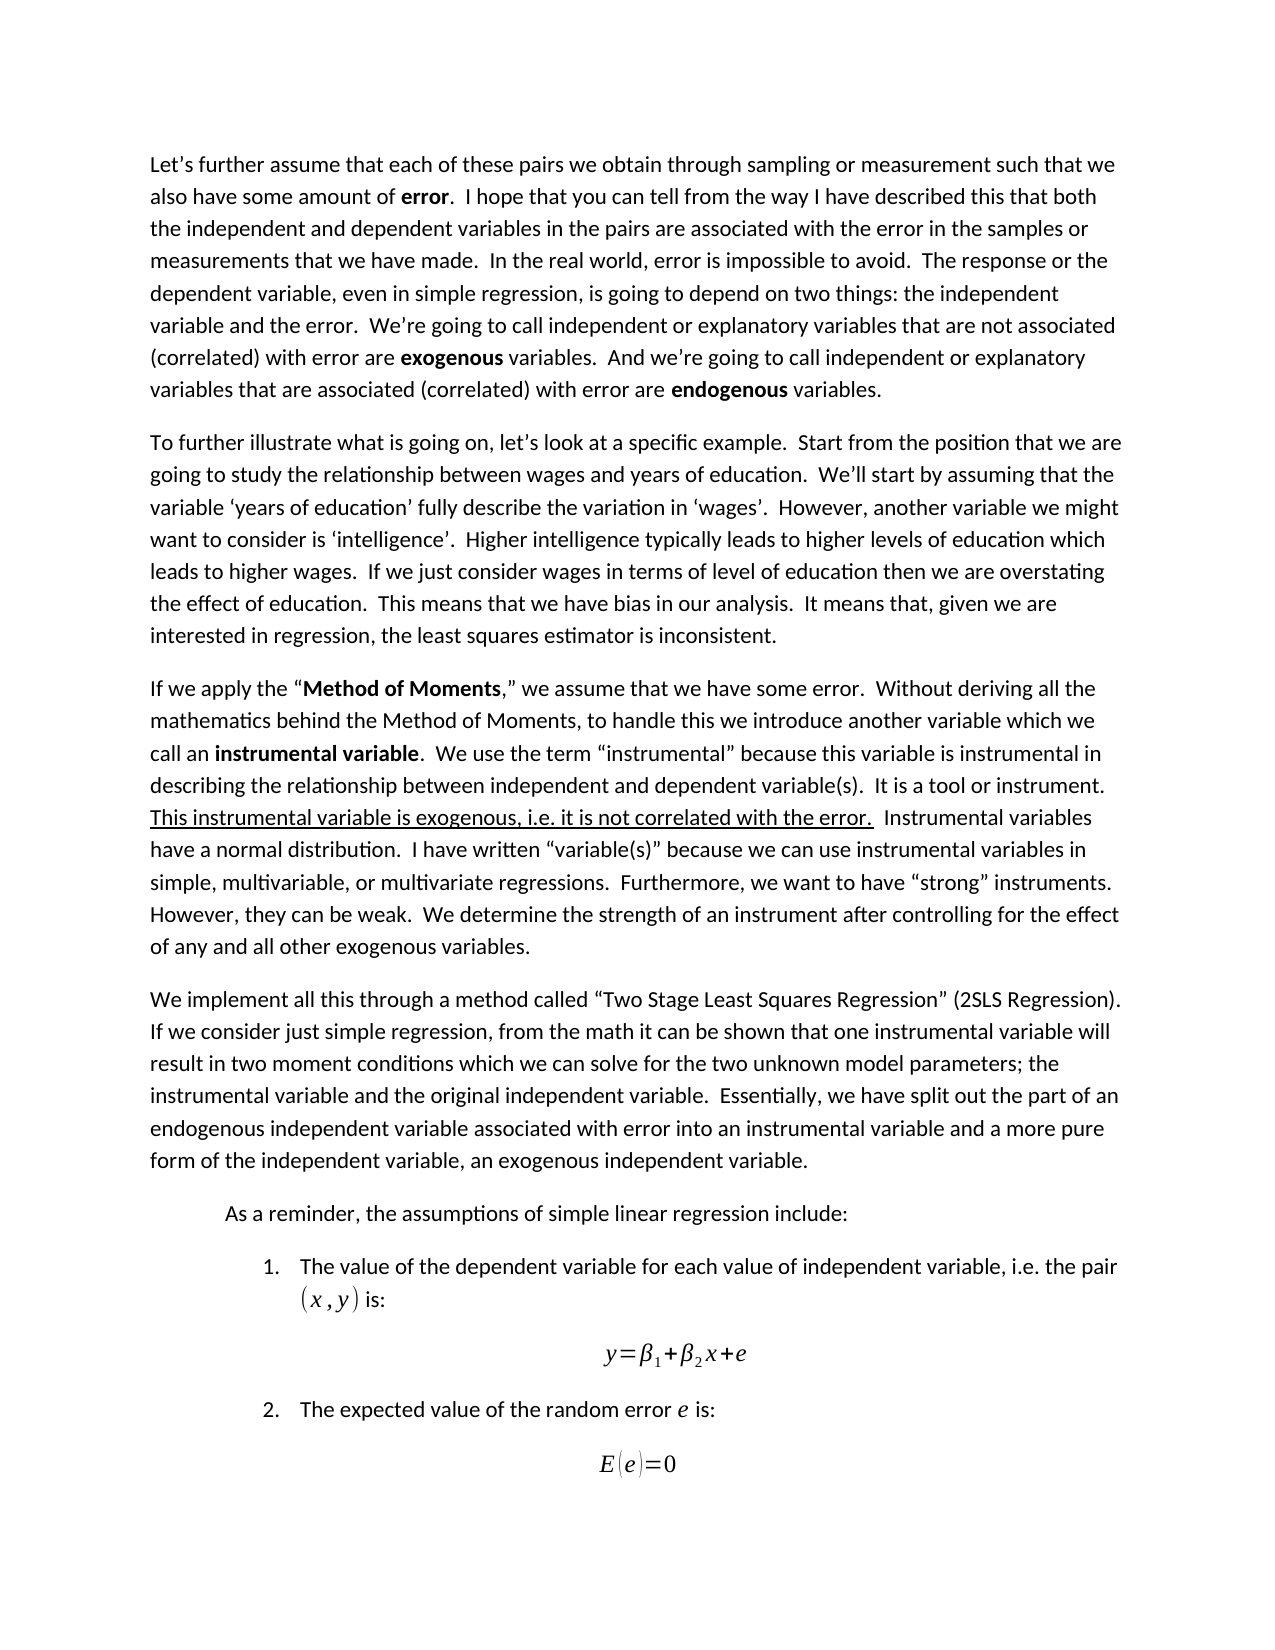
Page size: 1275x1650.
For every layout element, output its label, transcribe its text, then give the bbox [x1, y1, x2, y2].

text If we apply the “Method of Moments,” we assume that we have some error. Without deriving all the mathematics behind the Method of Moments, to handle this we introduce another variable which we call an instrumental variable. We use the term “instrumental” because this variable is instrumental in describing the relationship between independent and dependent variable(s). It is a tool or instrument. This instrumental variable is exogenous, i.e. it is not correlated with the error. Instrumental variables have a normal distribution. I have written “variable(s)” because we can use instrumental variables in simple, multivariable, or multivariate regressions. Furthermore, we want to have “strong” instruments. However, they can be weak. We determine the strength of an instrument after controlling for the effect of any and all other exogenous variables. [150, 674, 1125, 960]
list The expected value of the random error is: [262, 1396, 1125, 1423]
list The value of the dependent variable for each value of independent variable, i.e. the pair is: [262, 1252, 1125, 1314]
text Let’s further assume that each of these pairs we obtain through sampling or measurement such that we also have some amount of error. I hope that you can tell from the way I have described this that both the independent and dependent variables in the pairs are associated with the error in the samples or measurements that we have made. In the real world, error is impossible to avoid. The response or the dependent variable, even in simple regression, is going to depend on two things: the independent variable and the error. We’re going to call independent or explanatory variables that are not associated (correlated) with error are exogenous variables. And we’re going to call independent or explanatory variables that are associated (correlated) with error are endogenous variables. [150, 150, 1125, 403]
text As a reminder, the assumptions of simple linear regression include: [225, 1199, 1125, 1227]
text To further illustrate what is going on, let’s look at a specific example. Start from the position that we are going to study the relationship between wages and years of education. We’ll start by assuming that the variable ‘years of education’ fully describe the variation in ‘wages’. However, another variable we might want to consider is ‘intelligence’. Higher intelligence typically leads to higher levels of education which leads to higher wages. If we just consider wages in terms of level of education then we are overstating the effect of education. This means that we have bias in our analysis. It means that, given we are interested in regression, the least squares estimator is inconsistent. [150, 428, 1125, 649]
text We implement all this through a method called “Two Stage Least Squares Regression” (2SLS Regression). If we consider just simple regression, from the math it can be shown that one instrumental variable will result in two moment conditions which we can solve for the two unknown model parameters; the instrumental variable and the original independent variable. Essentially, we have split out the part of an endogenous independent variable associated with error into an instrumental variable and a more pure form of the independent variable, an exogenous independent variable. [150, 985, 1125, 1174]
